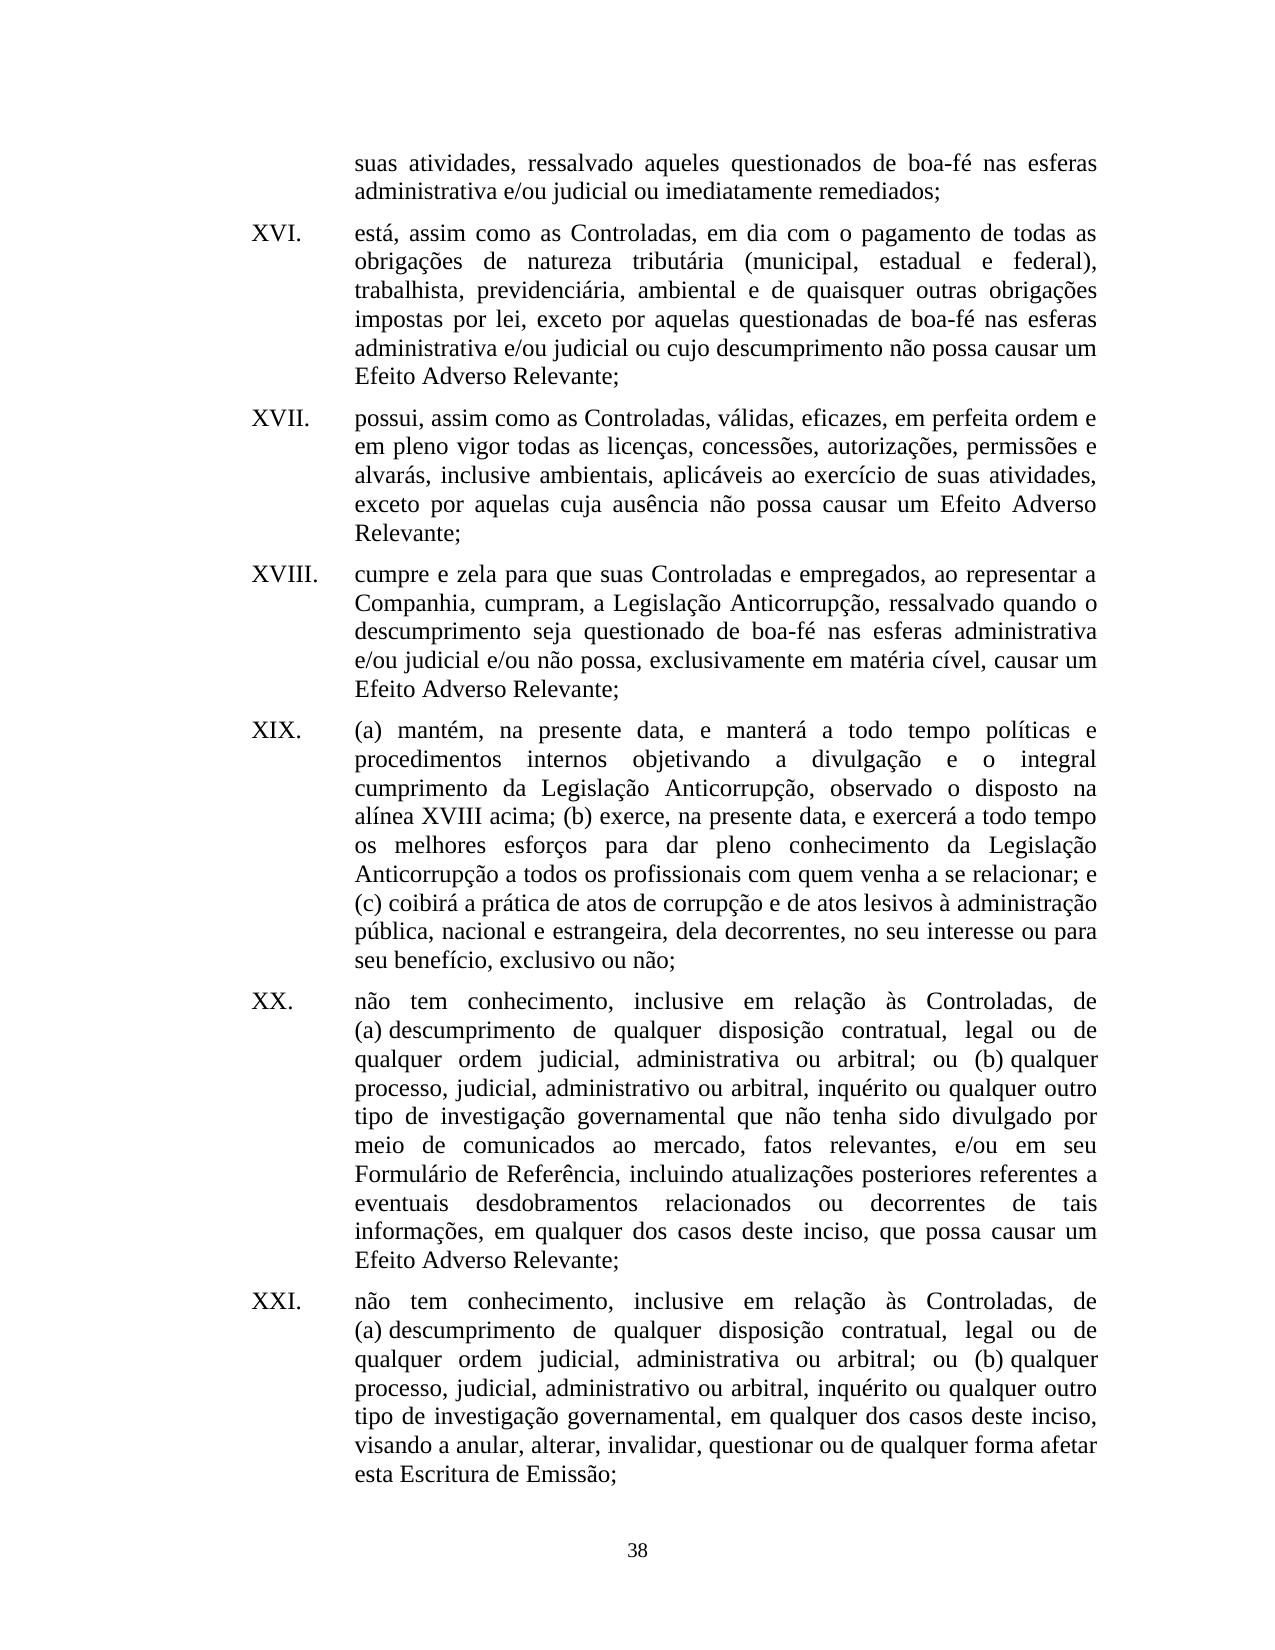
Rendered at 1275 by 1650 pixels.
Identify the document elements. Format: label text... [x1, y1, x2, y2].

list está, assim como as Controladas, em dia com o pagamento de todas as obrigações de natureza tributária (municipal, estadual e federal), trabalhista, previdenciária, ambiental e de quaisquer outras obrigações impostas por lei, exceto por aquelas questionadas de boa-fé nas esferas administrativa e/ou judicial ou cujo descumprimento não possa causar um Efeito Adverso Relevante; [251, 218, 1098, 390]
list não tem conhecimento, inclusive em relação às Controladas, de (a) descumprimento de qualquer disposição contratual, legal ou de qualquer ordem judicial, administrativa ou arbitral; ou (b) qualquer processo, judicial, administrativo ou arbitral, inquérito ou qualquer outro tipo de investigação governamental que não tenha sido divulgado por meio de comunicados ao mercado, fatos relevantes, e/ou em seu Formulário de Referência, incluindo atualizações posteriores referentes a eventuais desdobramentos relacionados ou decorrentes de tais informações, em qualquer dos casos deste inciso, que possa causar um Efeito Adverso Relevante; [251, 986, 1098, 1274]
list cumpre e zela para que suas Controladas e empregados, ao representar a Companhia, cumpram, a Legislação Anticorrupção, ressalvado quando o descumprimento seja questionado de boa-fé nas esferas administrativa e/ou judicial e/ou não possa, exclusivamente em matéria cível, causar um Efeito Adverso Relevante; [251, 559, 1098, 703]
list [251, 148, 1098, 205]
list não tem conhecimento, inclusive em relação às Controladas, de (a) descumprimento de qualquer disposição contratual, legal ou de qualquer ordem judicial, administrativa ou arbitral; ou (b) qualquer processo, judicial, administrativo ou arbitral, inquérito ou qualquer outro tipo de investigação governamental, em qualquer dos casos deste inciso, visando a anular, alterar, invalidar, questionar ou de qualquer forma afetar esta Escritura de Emissão; [251, 1286, 1098, 1488]
list possui, assim como as Controladas, válidas, eficazes, em perfeita ordem e em pleno vigor todas as licenças, concessões, autorizações, permissões e alvarás, inclusive ambientais, aplicáveis ao exercício de suas atividades, exceto por aquelas cuja ausência não possa causar um Efeito Adverso Relevante; [251, 403, 1098, 546]
list (a) mantém, na presente data, e manterá a todo tempo políticas e procedimentos internos objetivando a divulgação e o integral cumprimento da Legislação Anticorrupção, observado o disposto na alínea XVIII acima; (b) exerce, na presente data, e exercerá a todo tempo os melhores esforços para dar pleno conhecimento da Legislação Anticorrupção a todos os profissionais com quem venha a se relacionar; e (c) coibirá a prática de atos de corrupção e de atos lesivos à administração pública, nacional e estrangeira, dela decorrentes, no seu interesse ou para seu benefício, exclusivo ou não; [251, 715, 1098, 974]
